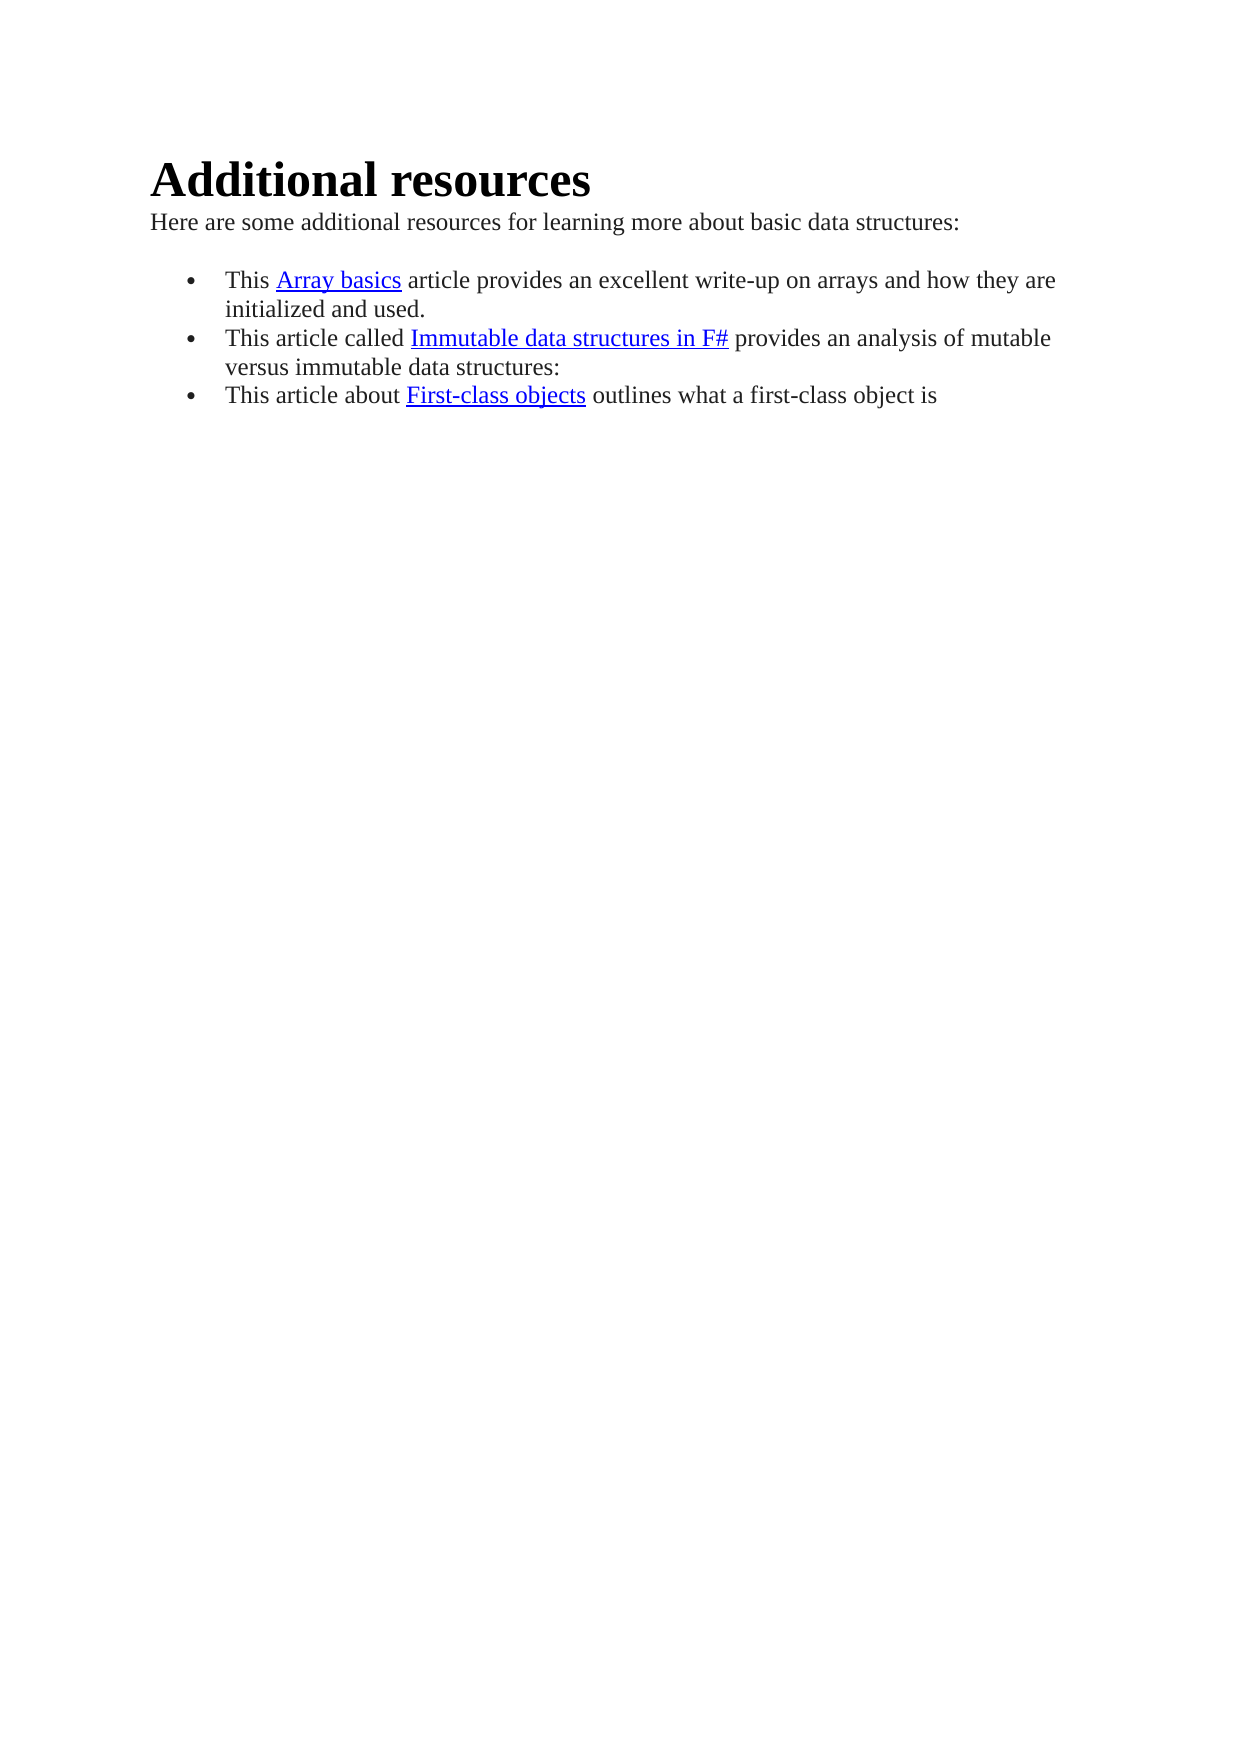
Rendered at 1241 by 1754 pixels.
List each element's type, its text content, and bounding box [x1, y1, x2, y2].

text Here are some additional resources for learning more about basic data structures: [150, 207, 1090, 236]
list This article about First-class objects outlines what a first-class object is [187, 380, 1090, 409]
list This article called Immutable data structures in F# provides an analysis of mutable versus immutable data structures: [187, 323, 1090, 380]
list This Array basics article provides an excellent write-up on arrays and how they are initialized and used. [187, 265, 1090, 323]
text Additional resources [150, 150, 1090, 207]
